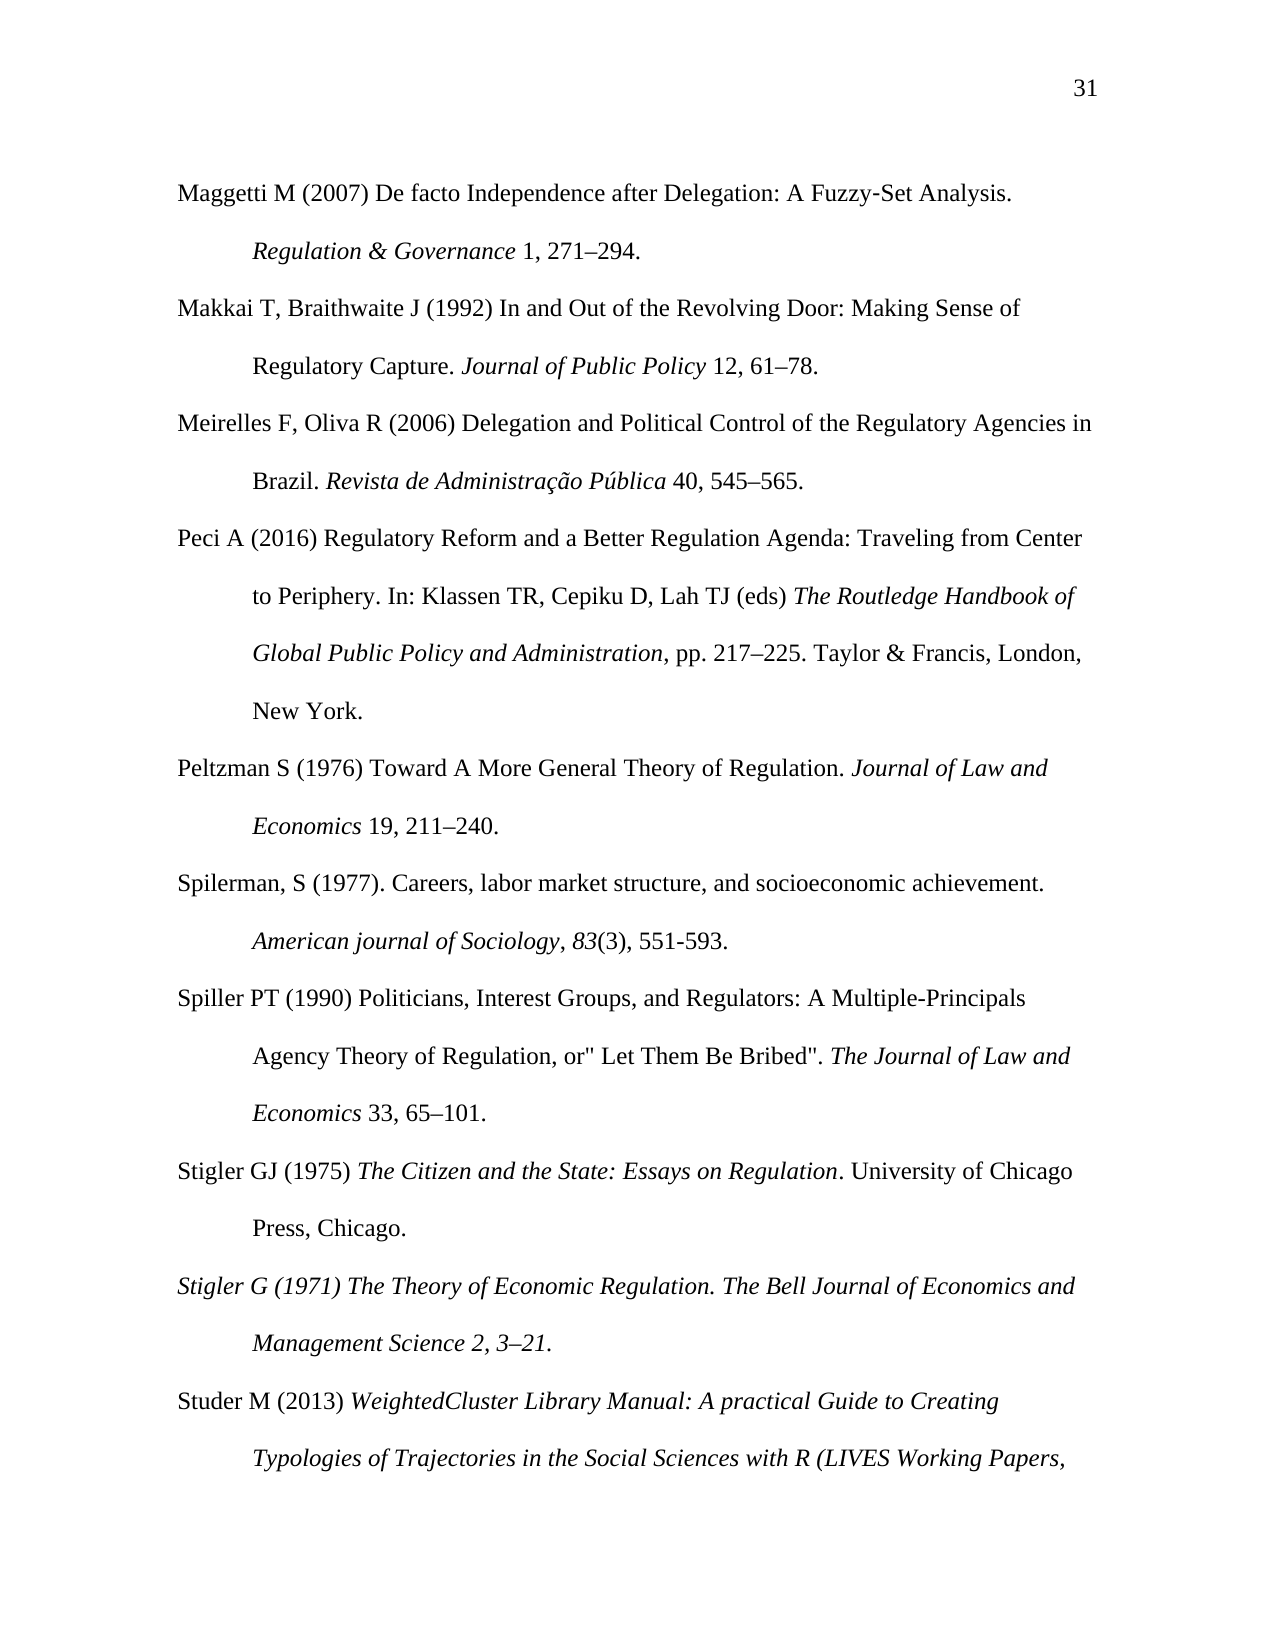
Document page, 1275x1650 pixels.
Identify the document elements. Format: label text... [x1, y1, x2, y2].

text Spiller PT (1990) Politicians, Interest Groups, and Regulators: A Multiple-Principals Agency Theory of Regulation, or" Let Them Be Bribed". The Journal of Law and Economics 33, 65–101. [177, 983, 1098, 1127]
text Peci A (2016) Regulatory Reform and a Better Regulation Agenda: Traveling from Center to Periphery. In: Klassen TR, Cepiku D, Lah TJ (eds) The Routledge Handbook of Global Public Policy and Administration, pp. 217–225. Taylor & Francis, London, New York. [177, 523, 1098, 725]
text Makkai T, Braithwaite J (1992) In and Out of the Revolving Door: Making Sense of Regulatory Capture. Journal of Public Policy 12, 61–78. [177, 293, 1098, 380]
text Spilerman, S (1977). Careers, labor market structure, and socioeconomic achievement. American journal of Sociology, 83(3), 551-593. [177, 868, 1098, 955]
text Peltzman S (1976) Toward A More General Theory of Regulation. Journal of Law and Economics 19, 211–240. [177, 753, 1098, 840]
text Meirelles F, Oliva R (2006) Delegation and Political Control of the Regulatory Agencies in Brazil. Revista de Administração Pública 40, 545–565. [177, 408, 1098, 495]
text Stigler GJ (1975) The Citizen and the State: Essays on Regulation. University of Chicago Press, Chicago. [177, 1156, 1098, 1242]
text Maggetti M (2007) De facto Independence after Delegation: A Fuzzy‐Set Analysis. Regulation & Governance 1, 271–294. [177, 177, 1098, 265]
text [177, 1386, 1098, 1472]
text Stigler G (1971) The Theory of Economic Regulation. The Bell Journal of Economics and Management Science 2, 3–21. [177, 1271, 1098, 1357]
